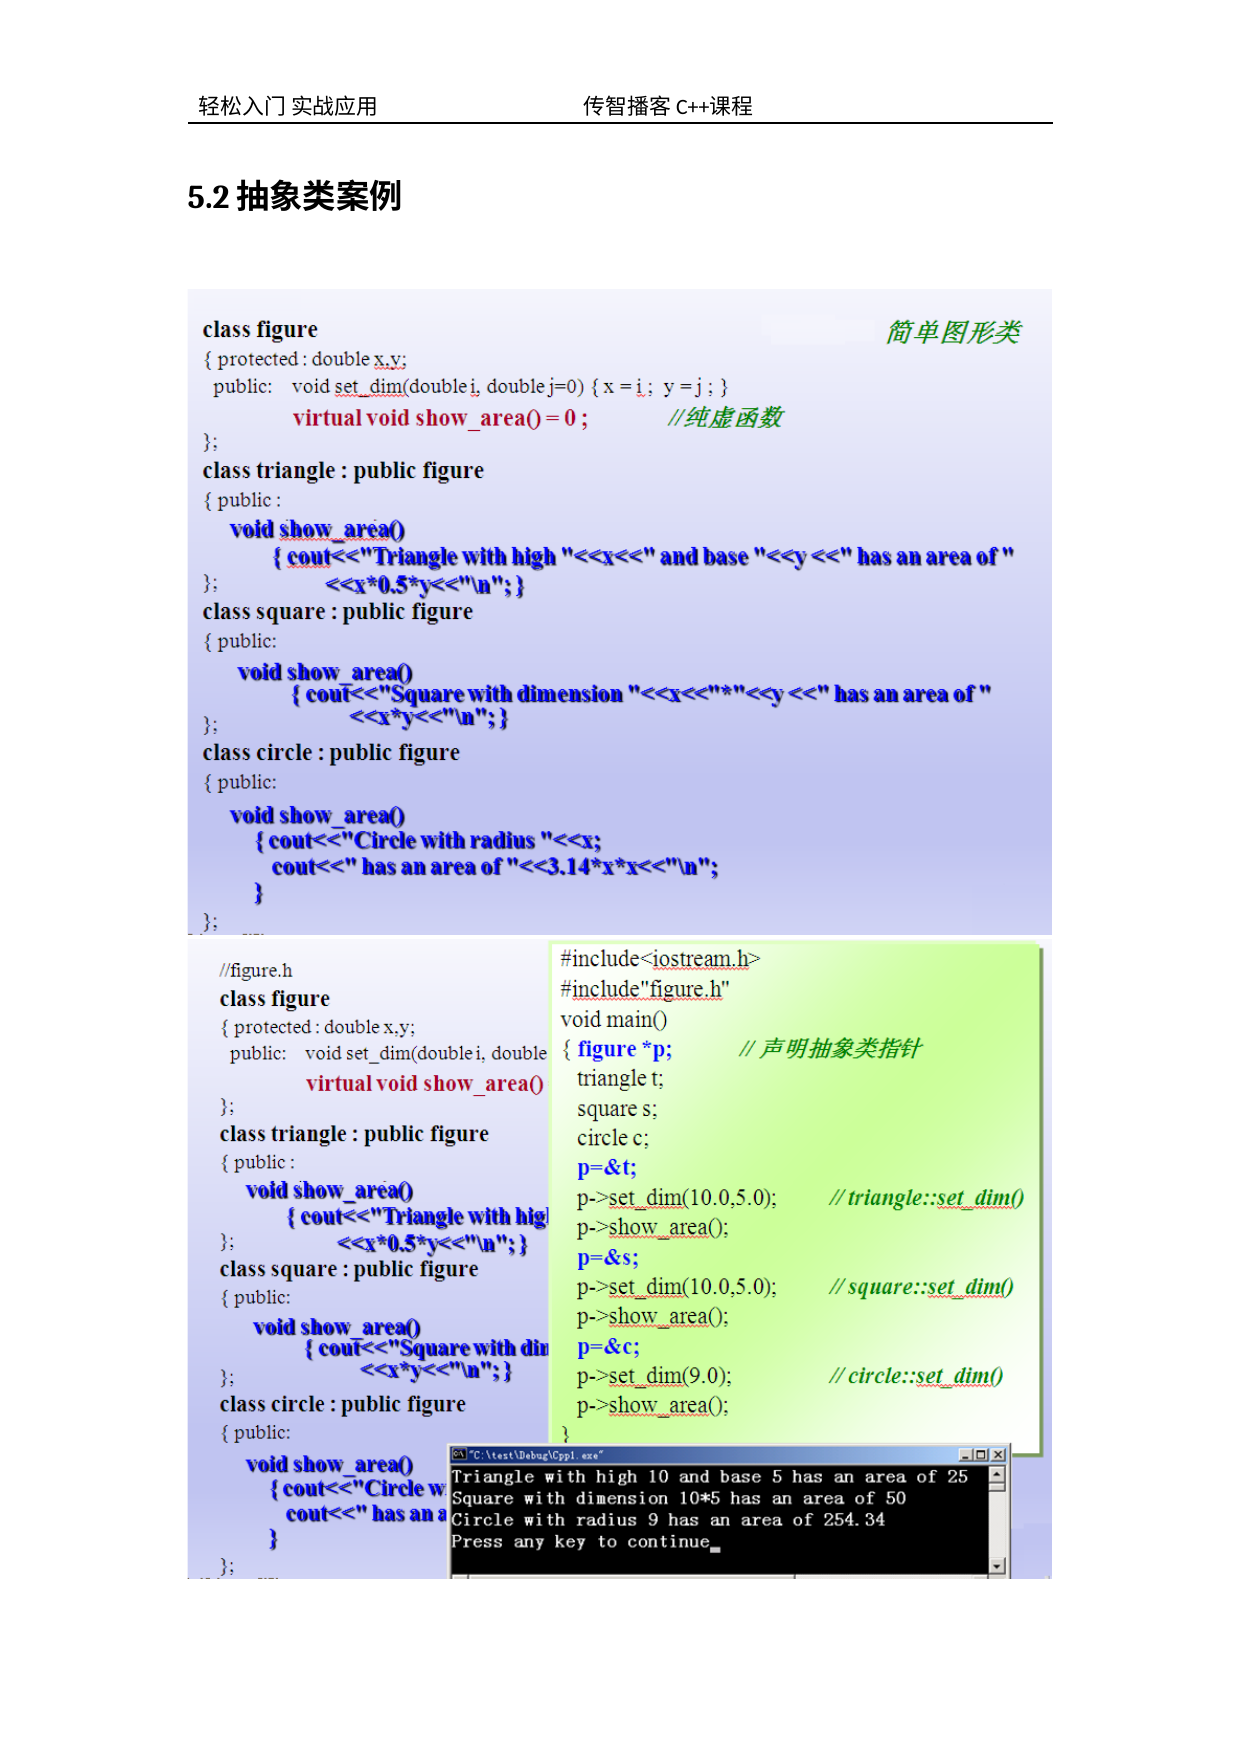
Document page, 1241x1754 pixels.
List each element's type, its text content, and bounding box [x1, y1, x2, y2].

picture [187, 939, 1052, 1579]
subtitle 5.2抽象类案例 [187, 162, 1053, 227]
picture [187, 289, 1052, 935]
